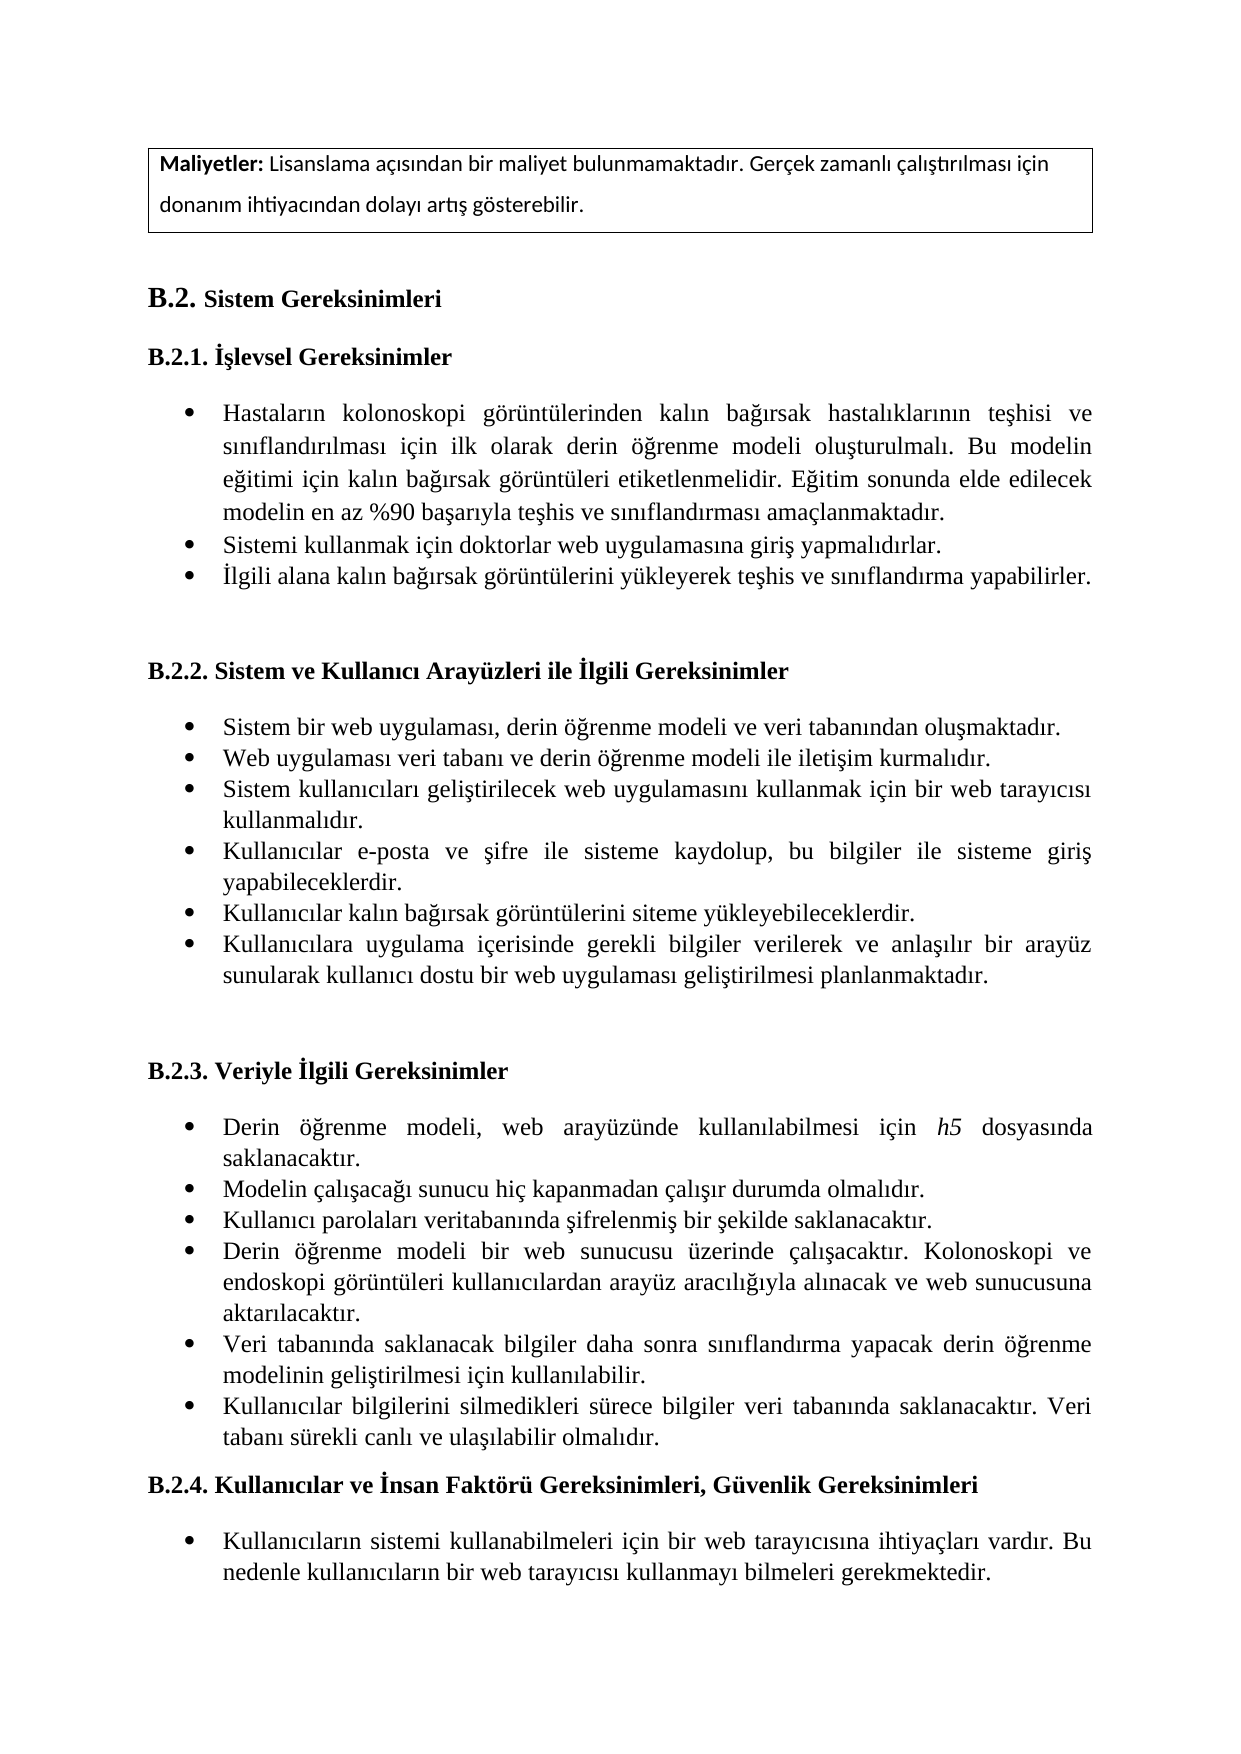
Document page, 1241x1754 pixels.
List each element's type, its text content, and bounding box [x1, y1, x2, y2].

subtitle B.2.4. Kullanıcılar ve İnsan Faktörü Gereksinimleri, Güvenlik Gereksinimleri [148, 1470, 1093, 1499]
subtitle B.2.1. İşlevsel Gereksinimler [148, 342, 1093, 370]
list Kullanıcılar bilgilerini silmedikleri sürece bilgiler veri tabanında saklanacaktır. Veri tabanı sürekli canlı ve ulaşılabilir olmalıdır. [185, 1391, 1093, 1451]
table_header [149, 149, 1092, 232]
list Kullanıcılar kalın bağırsak görüntülerini siteme yükleyebileceklerdir. [185, 898, 1093, 927]
list Sistem kullanıcıları geliştirilecek web uygulamasını kullanmak için bir web tarayıcısı kullanmalıdır. [185, 774, 1093, 834]
list Kullanıcılara uygulama içerisinde gerekli bilgiler verilerek ve anlaşılır bir arayüz sunularak kullanıcı dostu bir web uygulaması geliştirilmesi planlanmaktadır. [185, 929, 1093, 989]
subtitle B.2.2. Sistem ve Kullanıcı Arayüzleri ile İlgili Gereksinimler [148, 656, 1093, 685]
list Kullanıcılar e-posta ve şifre ile sisteme kaydolup, bu bilgiler ile sisteme giriş yapabileceklerdir. [185, 836, 1093, 896]
list Kullanıcıların sistemi kullanabilmeleri için bir web tarayıcısına ihtiyaçları vardır. Bu nedenle kullanıcıların bir web tarayıcısı kullanmayı bilmeleri gerekmektedir. [185, 1526, 1093, 1586]
list Derin öğrenme modeli, web arayüzünde kullanılabilmesi için h5 dosyasında saklanacaktır. [185, 1112, 1093, 1172]
subtitle B.2. Sistem Gereksinimleri [148, 281, 1093, 314]
list Derin öğrenme modeli bir web sunucusu üzerinde çalışacaktır. Kolonoskopi ve endoskopi görüntüleri kullanıcılardan arayüz aracılığıyla alınacak ve web sunucusuna aktarılacaktır. [185, 1236, 1093, 1327]
subtitle B.2.3. Veriyle İlgili Gereksinimler [148, 1056, 1093, 1085]
list Sistemi kullanmak için doktorlar web uygulamasına giriş yapmalıdırlar. [185, 530, 1093, 558]
list Sistem bir web uygulaması, derin öğrenme modeli ve veri tabanından oluşmaktadır. [185, 712, 1093, 741]
list Modelin çalışacağı sunucu hiç kapanmadan çalışır durumda olmalıdır. [185, 1174, 1093, 1203]
list İlgili alana kalın bağırsak görüntülerini yükleyerek teşhis ve sınıflandırma yapabilirler. [185, 561, 1093, 589]
list Veri tabanında saklanacak bilgiler daha sonra sınıflandırma yapacak derin öğrenme modelinin geliştirilmesi için kullanılabilir. [185, 1329, 1093, 1389]
list Hastaların kolonoskopi görüntülerinden kalın bağırsak hastalıklarının teşhisi ve sınıflandırılması için ilk olarak derin öğrenme modeli oluşturulmalı. Bu modelin eğitimi için kalın bağırsak görüntüleri etiketlenmelidir. Eğitim sonunda elde edilecek modelin en az %90 başarıyla teşhis ve sınıflandırması amaçlanmaktadır. [185, 398, 1093, 526]
list Kullanıcı parolaları veritabanında şifrelenmiş bir şekilde saklanacaktır. [185, 1205, 1093, 1234]
list Web uygulaması veri tabanı ve derin öğrenme modeli ile iletişim kurmalıdır. [185, 743, 1093, 772]
